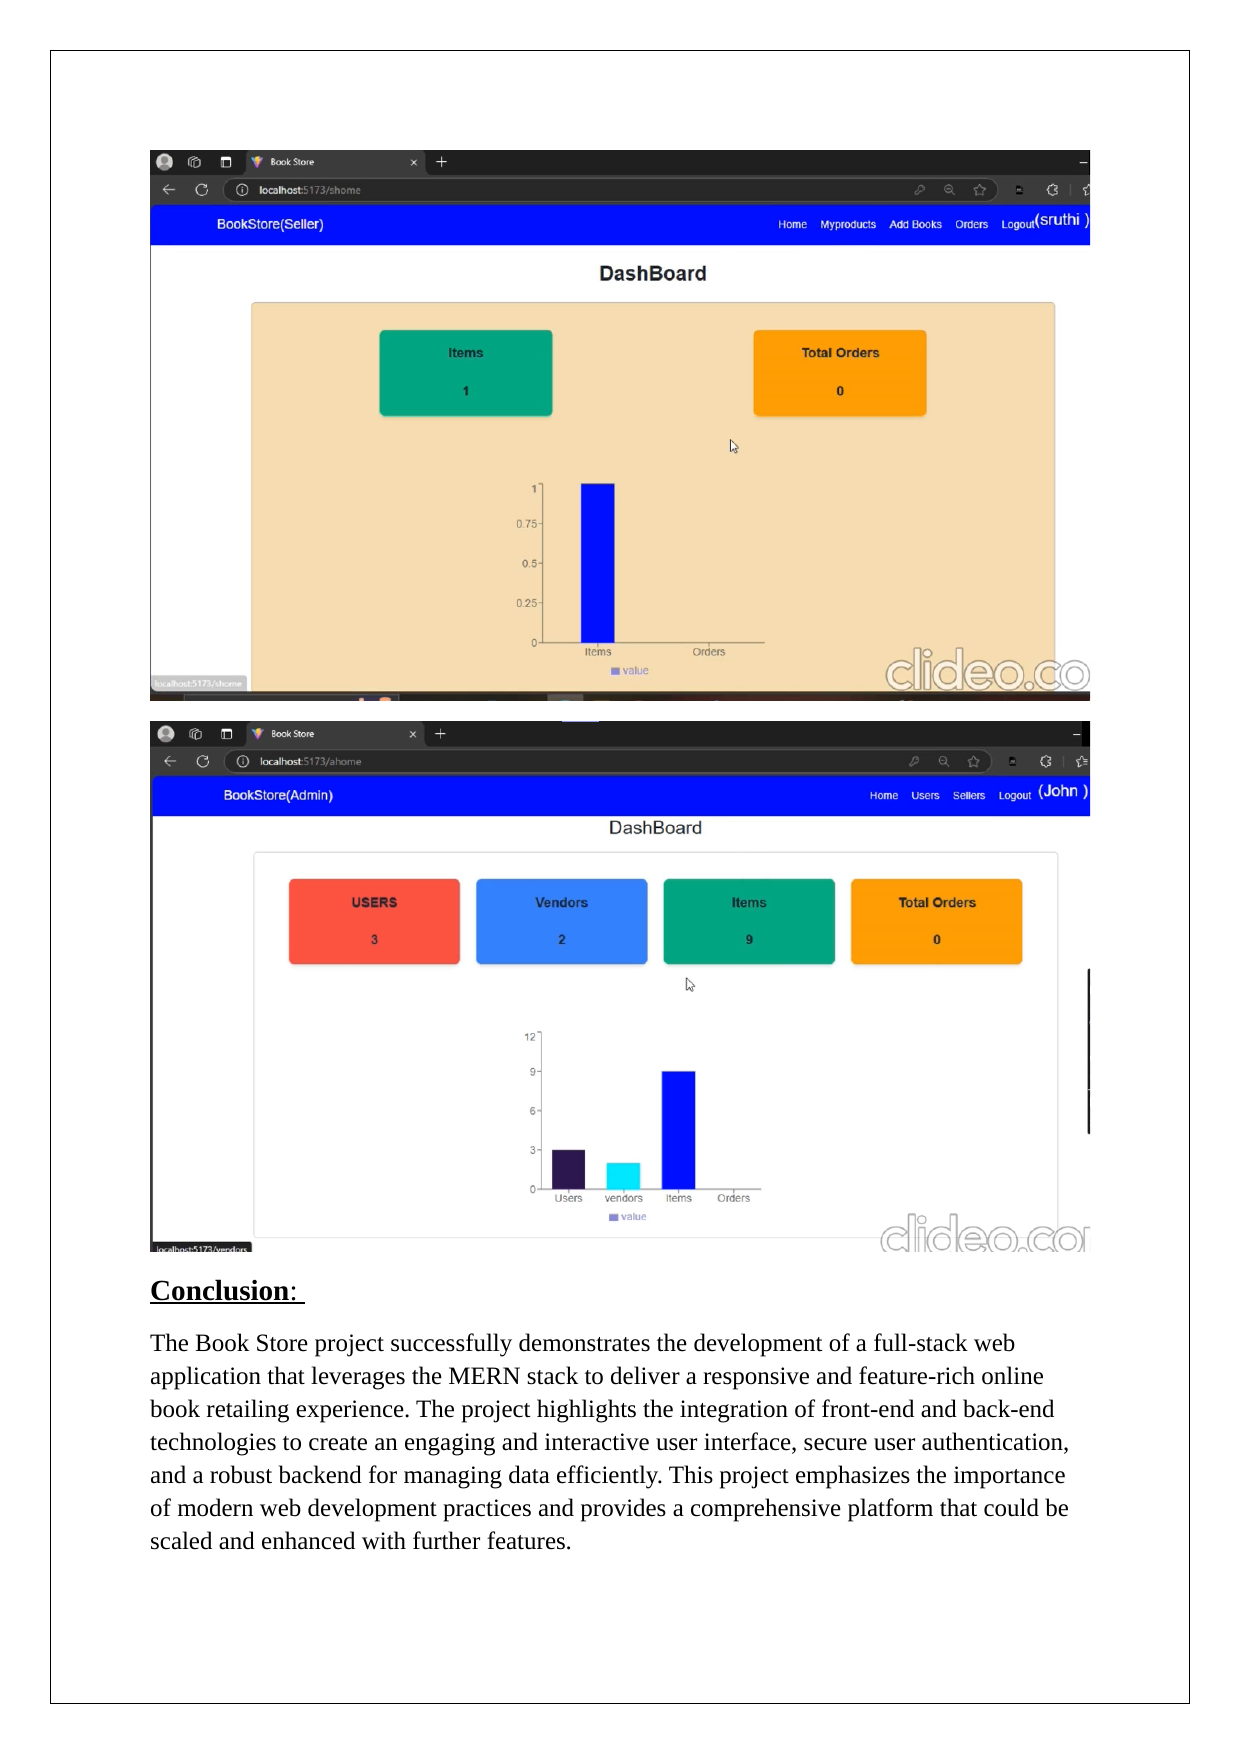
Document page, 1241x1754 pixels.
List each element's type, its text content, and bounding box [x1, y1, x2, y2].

picture [150, 721, 1091, 1252]
picture [150, 150, 1091, 701]
text Conclusion: [150, 1273, 1090, 1306]
text The Book Store project successfully demonstrates the development of a full-stack web application that leverages the MERN stack to deliver a responsive and feature-rich online book retailing experience. The project highlights the integration of front-end and back-end technologies to create an engaging and interactive user interface, secure user authentication, and a robust backend for managing data efficiently. This project emphasizes the importance of modern web development practices and provides a comprehensive platform that could be scaled and enhanced with further features. [150, 1328, 1090, 1555]
